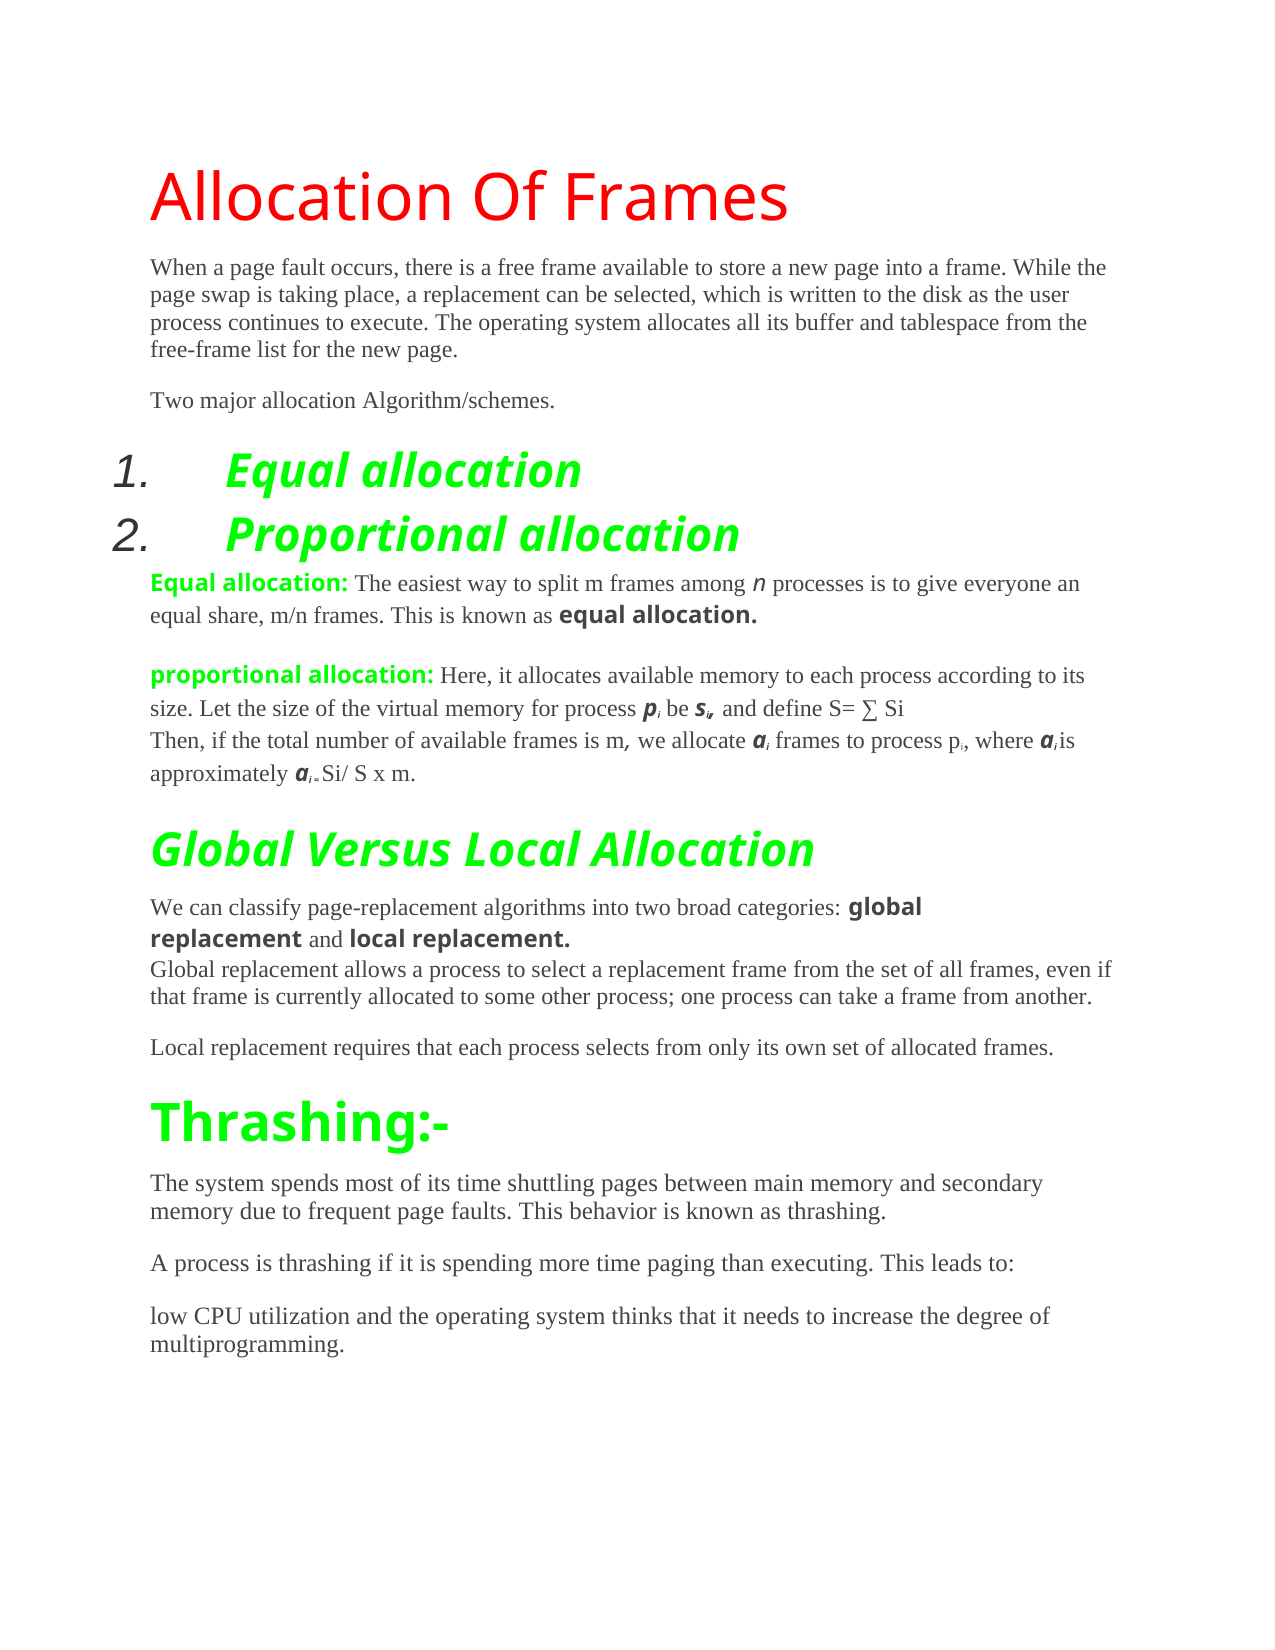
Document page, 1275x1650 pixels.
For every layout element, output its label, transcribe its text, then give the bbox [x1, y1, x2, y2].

text When a page fault occurs, there is a free frame available to store a new page into a frame. While the page swap is taking place, a replacement can be selected, which is written to the disk as the user process continues to execute. The operating system allocates all its buffer and tablespace from the free-frame list for the new page. [150, 253, 1125, 363]
subtitle Proportional allocation [112, 501, 1125, 565]
text Global replacement allows a process to select a replacement frame from the set of all frames, even if that frame is currently allocated to some other process; one process can take a frame from another. [150, 955, 1125, 1010]
text Local replacement requires that each process selects from only its own set of allocated frames. [150, 1033, 1125, 1061]
text Two major allocation Algorithm/schemes. [150, 387, 1125, 414]
text proportional allocation: Here, it allocates available memory to each process according to its size. Let the size of the virtual memory for process pi be si, and define S= ∑ Si [150, 658, 1125, 723]
text Then, if the total number of available frames is m, we allocate ai frames to process pi, where ai is approximately ai = Si/ S x m. [150, 723, 1125, 788]
text A process is thrashing if it is spending more time paging than executing. This leads to: [150, 1248, 1125, 1277]
text We can classify page-replacement algorithms into two broad categories: global replacement and local replacement. [150, 889, 1125, 955]
subtitle Allocation Of Frames [150, 150, 1125, 239]
subtitle Global Versus Local Allocation [150, 816, 1125, 880]
subtitle Thrashing:- [150, 1084, 1125, 1157]
text The system spends most of its time shuttling pages between main memory and secondary memory due to frequent page faults. This behavior is known as thrashing. [150, 1168, 1125, 1225]
subtitle Equal allocation [112, 438, 1125, 501]
text low CPU utilization and the operating system thinks that it needs to increase the degree of multiprogramming. [150, 1301, 1125, 1358]
text Equal allocation: The easiest way to split m frames among n processes is to give everyone an equal share, m/n frames. This is known as equal allocation. [150, 565, 1125, 631]
